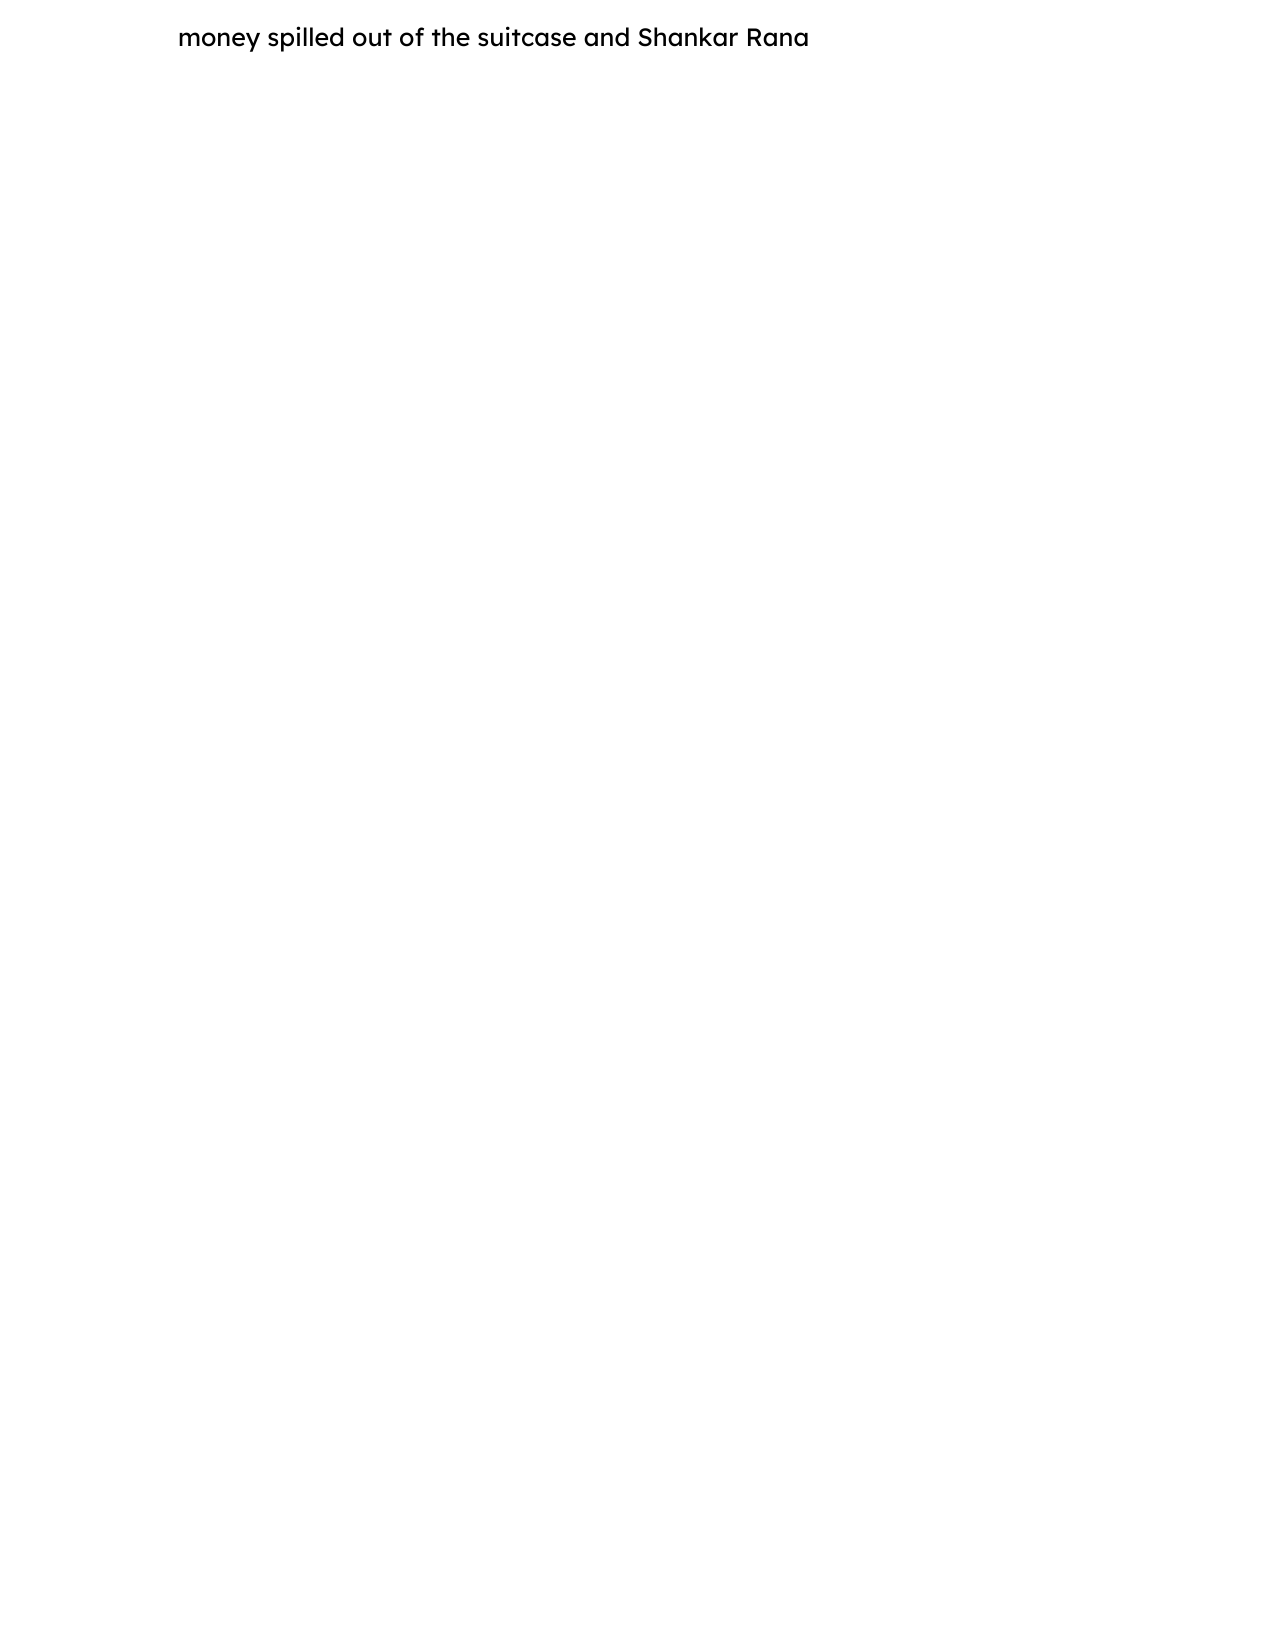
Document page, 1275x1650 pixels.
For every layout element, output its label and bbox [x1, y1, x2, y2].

text [178, 24, 1120, 53]
